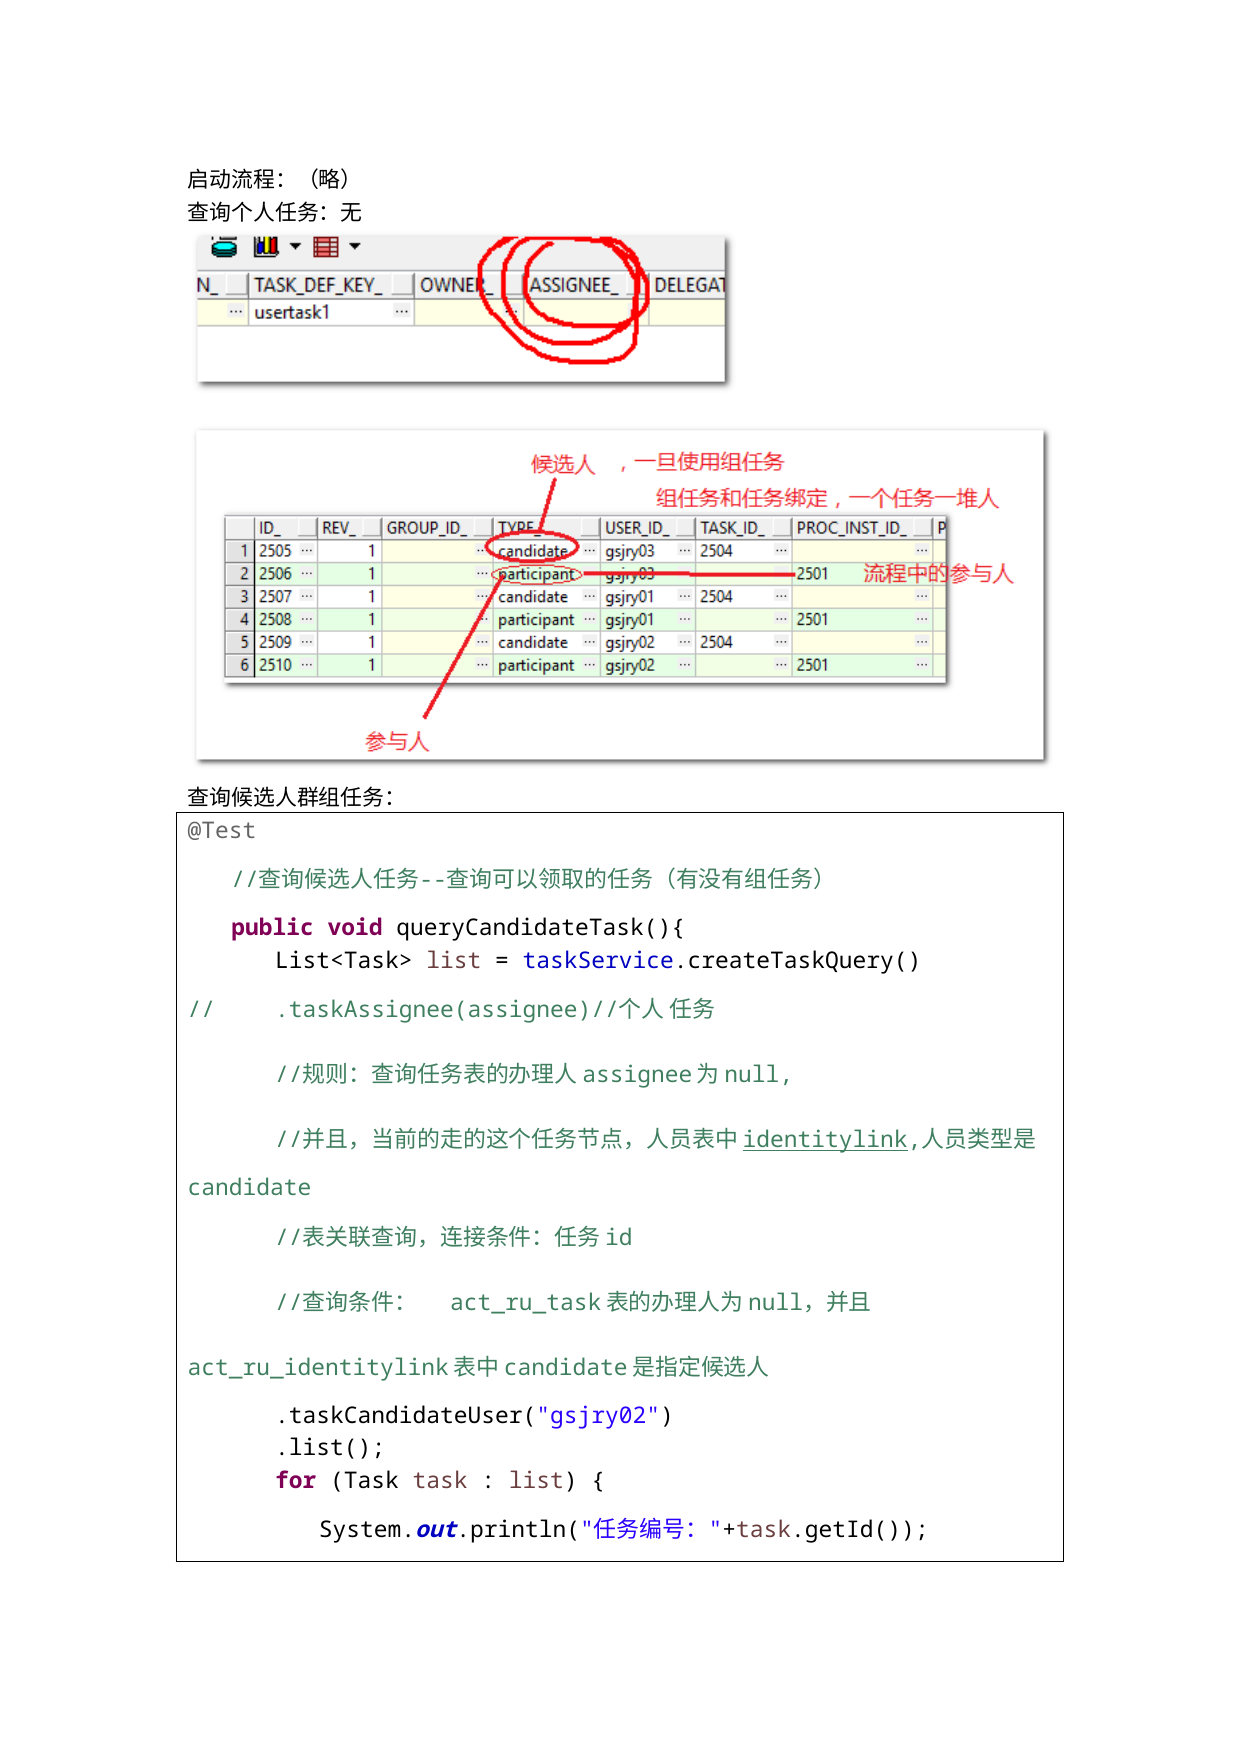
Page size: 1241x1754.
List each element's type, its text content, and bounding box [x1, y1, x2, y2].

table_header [177, 813, 1063, 1561]
picture [187, 227, 736, 393]
picture [187, 422, 1053, 769]
text 查询候选人群组任务： [187, 779, 1053, 812]
text 启动流程：（略） [187, 162, 1053, 194]
text 查询个人任务：无 [187, 194, 1053, 227]
